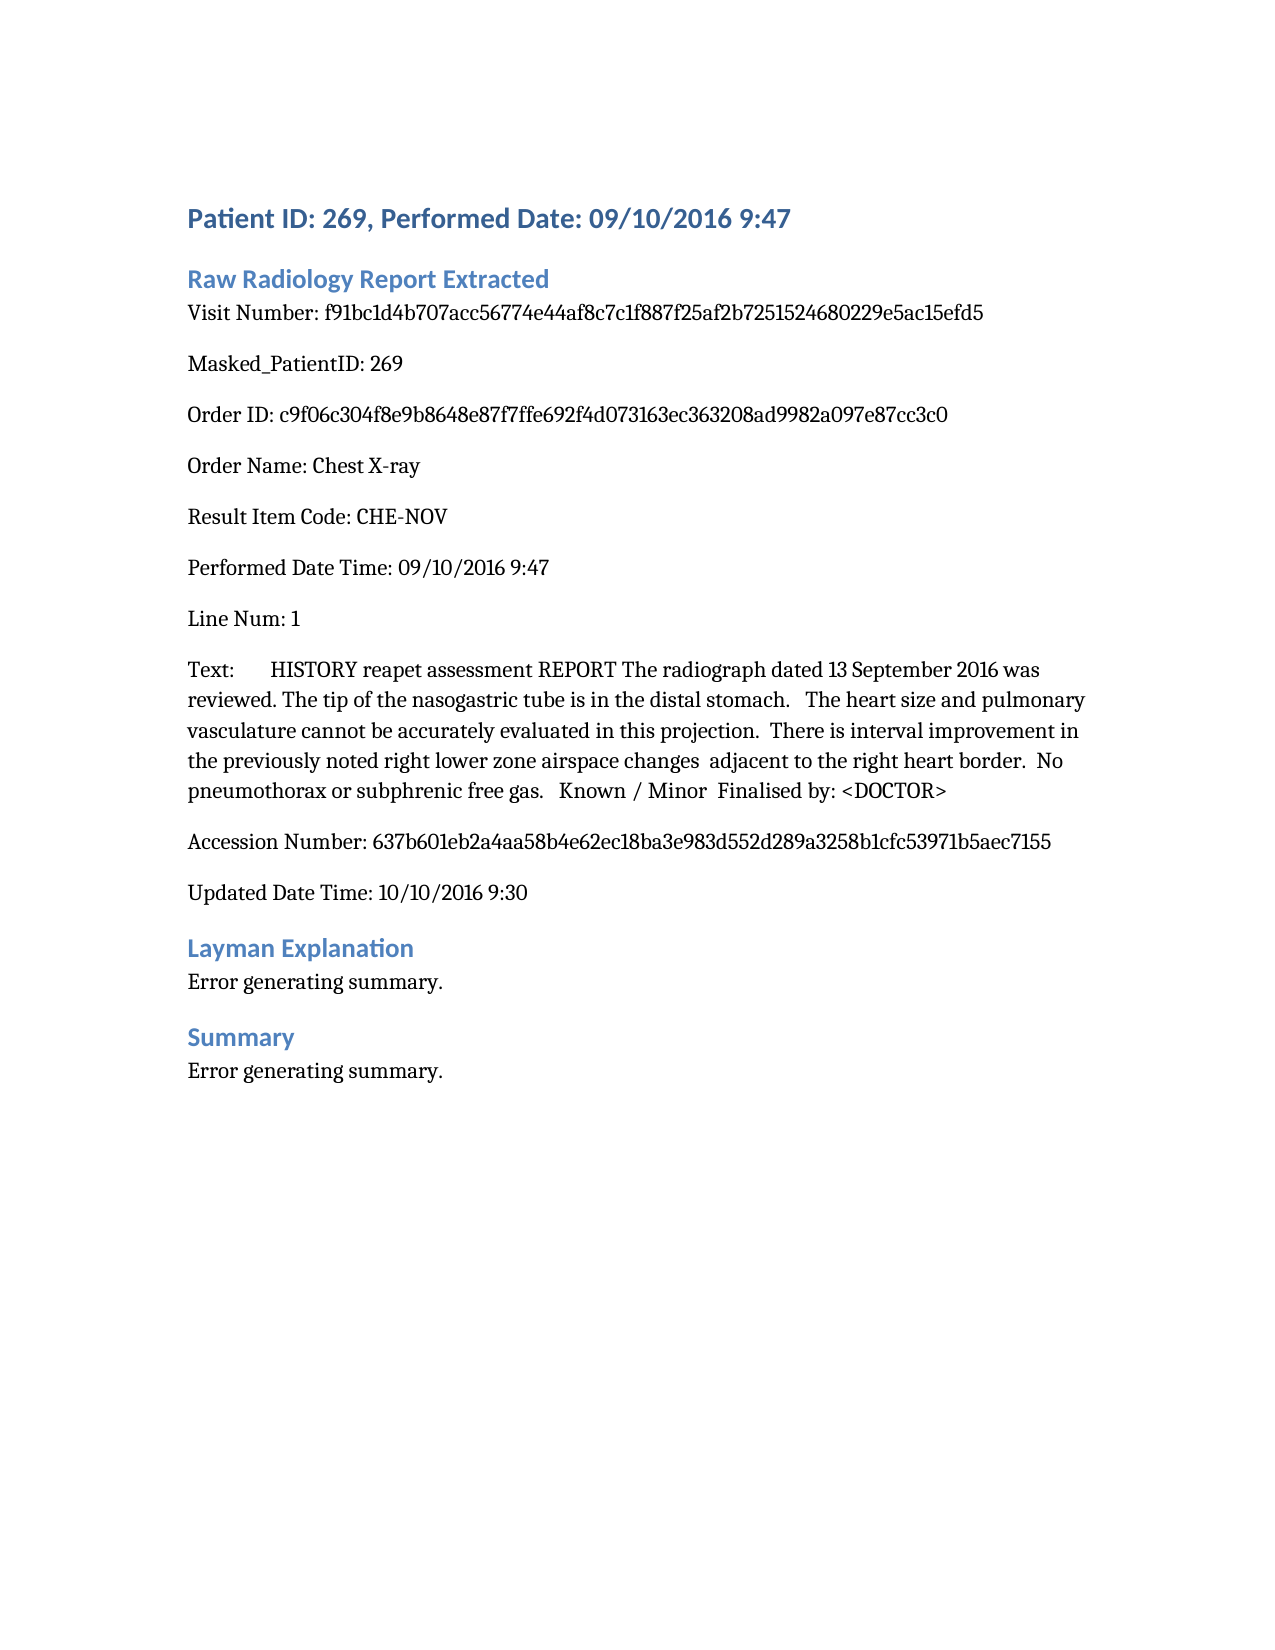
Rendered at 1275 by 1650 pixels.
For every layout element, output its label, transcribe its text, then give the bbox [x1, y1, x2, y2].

text Accession Number: 637b601eb2a4aa58b4e62ec18ba3e983d552d289a3258b1cfc53971b5aec7155 [187, 829, 1087, 855]
text Error generating summary. [187, 969, 1087, 995]
text Text: HISTORY reapet assessment REPORT The radiograph dated 13 September 2016 was reviewed. The tip of the nasogastric tube is in the distal stomach. The heart size and pulmonary vasculature cannot be accurately evaluated in this projection. There is interval improvement in the previously noted right lower zone airspace changes adjacent to the right heart border. No pneumothorax or subphrenic free gas. Known / Minor Finalised by: <DOCTOR> [187, 657, 1087, 804]
text Result Item Code: CHE-NOV [187, 504, 1087, 530]
text Order Name: Chest X-ray [187, 453, 1087, 479]
text Visit Number: f91bc1d4b707acc56774e44af8c7c1f887f25af2b7251524680229e5ac15efd5 [187, 300, 1087, 326]
text Performed Date Time: 09/10/2016 9:47 [187, 555, 1087, 581]
subtitle Raw Radiology Report Extracted [187, 262, 1087, 295]
text Updated Date Time: 10/10/2016 9:30 [187, 880, 1087, 906]
text Line Num: 1 [187, 606, 1087, 632]
text Masked_PatientID: 269 [187, 351, 1087, 377]
subtitle Layman Explanation [187, 931, 1087, 964]
text Order ID: c9f06c304f8e9b8648e87f7ffe692f4d073163ec363208ad9982a097e87cc3c0 [187, 402, 1087, 428]
text Error generating summary. [187, 1058, 1087, 1084]
subtitle Summary [187, 1020, 1087, 1053]
subtitle Patient ID: 269, Performed Date: 09/10/2016 9:47 [187, 200, 1087, 236]
